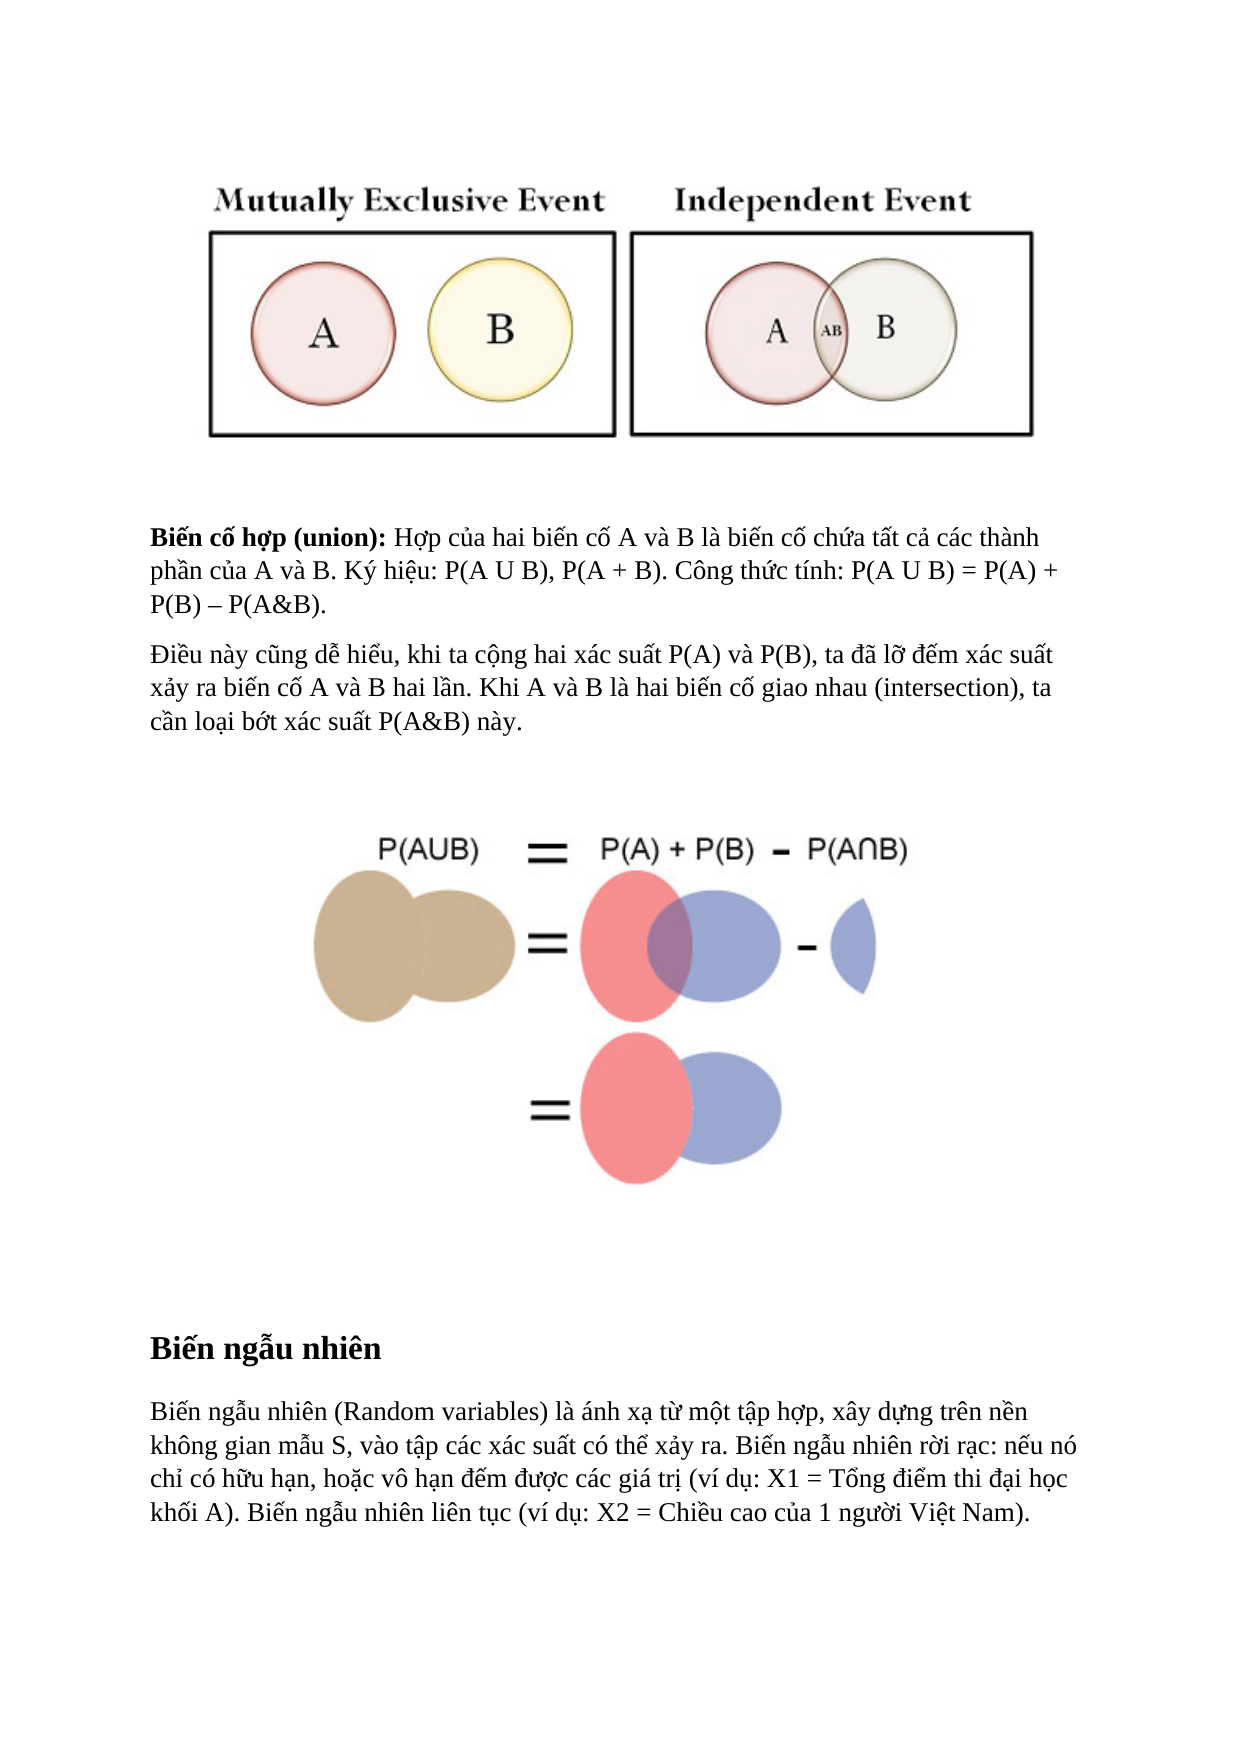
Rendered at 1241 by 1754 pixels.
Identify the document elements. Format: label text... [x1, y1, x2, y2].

picture [198, 150, 1042, 502]
text Biến ngẫu nhiên (Random variables) là ánh xạ từ một tập hợp, xây dựng trên nền không gian mẫu S, vào tập các xác suất có thể xảy ra. Biến ngẫu nhiên rời rạc: nếu nó chỉ có hữu hạn, hoặc vô hạn đếm được các giá trị (ví dụ: X1 = Tổng điểm thi đại học khối A). Biến ngẫu nhiên liên tục (ví dụ: X2 = Chiều cao của 1 người Việt Nam). [150, 1396, 1090, 1527]
picture [297, 805, 943, 1196]
subtitle Biến ngẫu nhiên [150, 1328, 1090, 1366]
text Biến cố hợp (union): Hợp của hai biến cố A và B là biến cố chứa tất cả các thành phần của A và B. Ký hiệu: P(A U B), P(A + B). Công thức tính: P(A U B) = P(A) + P(B) – P(A&B). [150, 521, 1090, 619]
text Điều này cũng dễ hiểu, khi ta cộng hai xác suất P(A) và P(B), ta đã lỡ đếm xác suất xảy ra biến cố A và B hai lần. Khi A và B là hai biến cố giao nhau (intersection), ta cần loại bớt xác suất P(A&B) này. [150, 638, 1090, 736]
